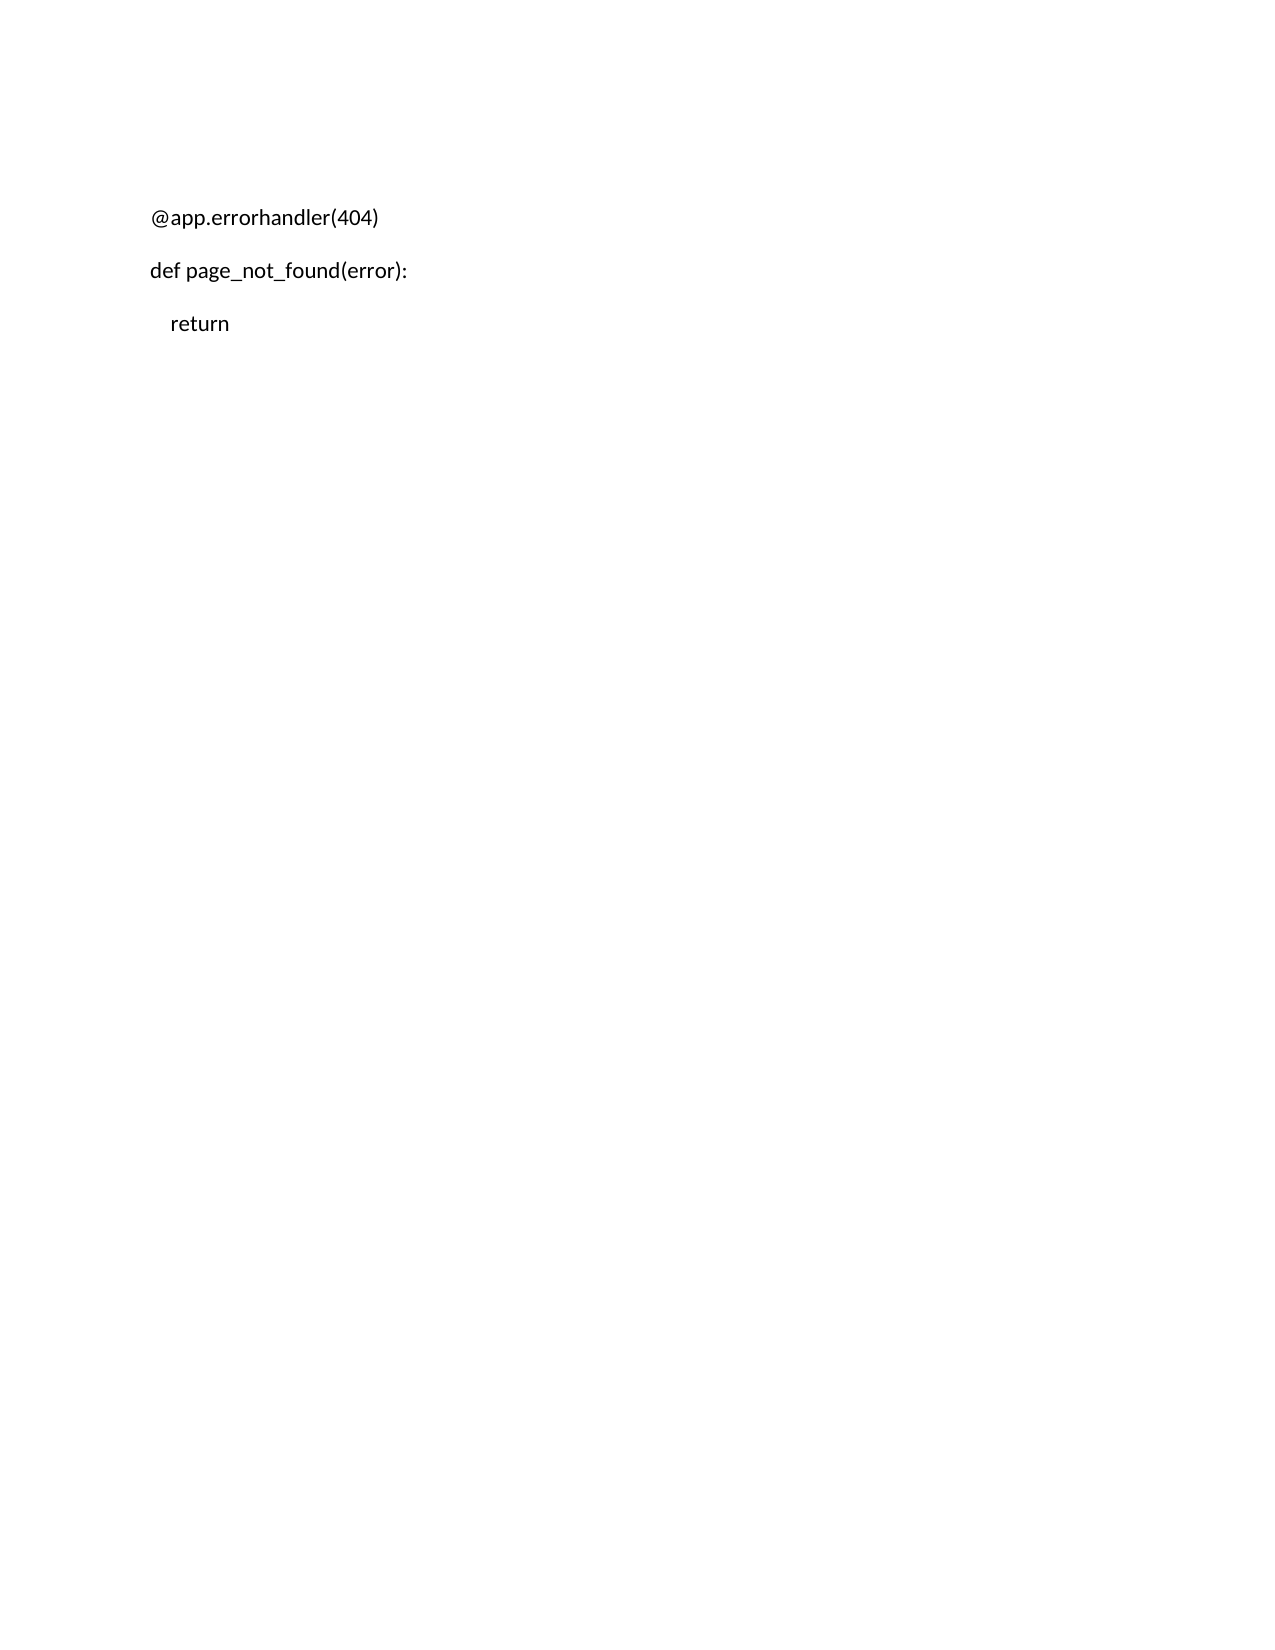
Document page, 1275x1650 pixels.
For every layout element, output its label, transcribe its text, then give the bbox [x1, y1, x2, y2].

text def page_not_found(error): [150, 256, 1125, 284]
text @app.errorhandler(404) [150, 203, 1125, 231]
text return [150, 309, 1125, 337]
